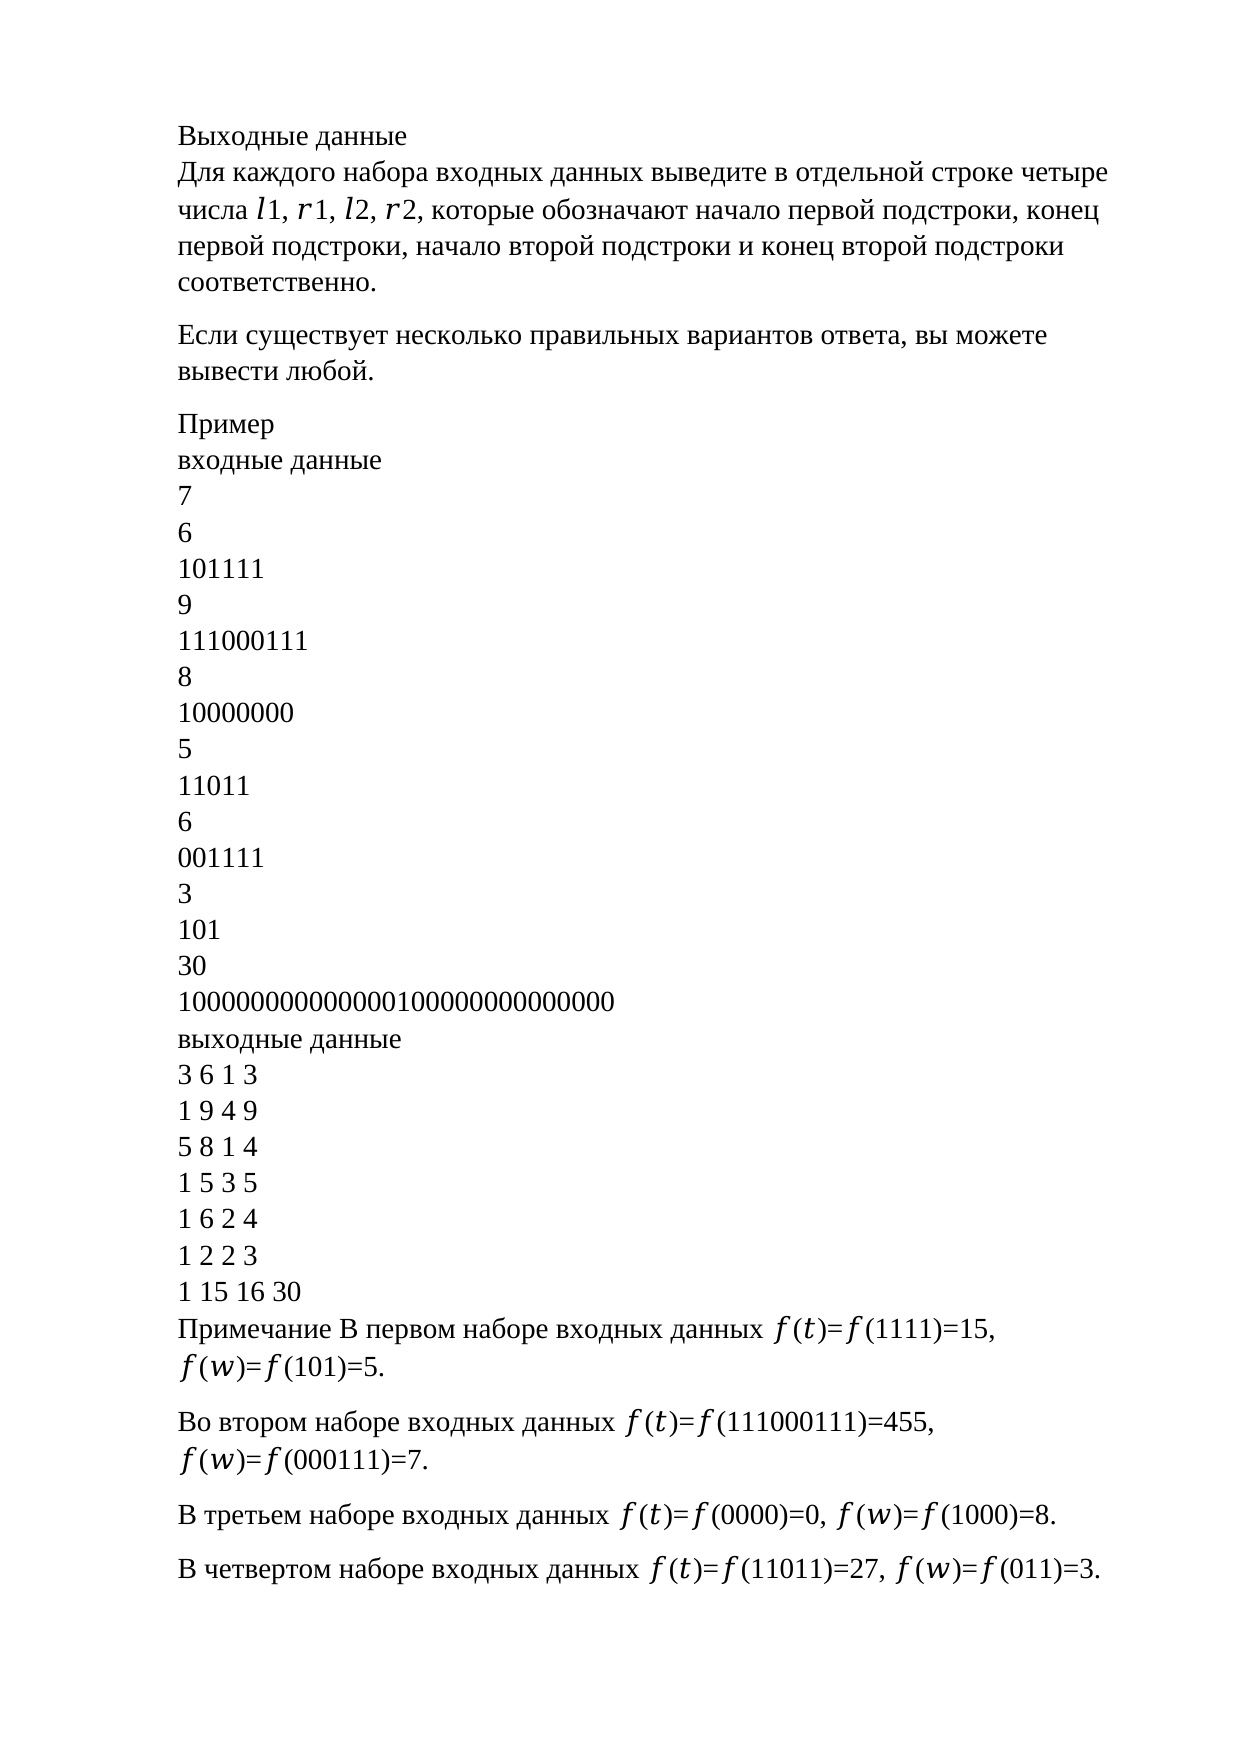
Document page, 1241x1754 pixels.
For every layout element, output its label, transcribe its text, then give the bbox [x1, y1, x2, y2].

text Пример входные данные 7 6 101111 9 111000111 8 10000000 5 11011 6 001111 3 101 30 100000000000000100000000000000 выходные данные 3 6 1 3 1 9 4 9 5 8 1 4 1 5 3 5 1 6 2 4 1 2 2 3 1 15 16 30 Примечание В первом наборе входных данных 𝑓(𝑡)=𝑓(1111)=15, 𝑓(𝑤)=𝑓(101)=5. [177, 406, 1152, 1383]
text В четвертом наборе входных данных 𝑓(𝑡)=𝑓(11011)=27, 𝑓(𝑤)=𝑓(011)=3. [177, 1550, 1152, 1585]
text Во втором наборе входных данных 𝑓(𝑡)=𝑓(111000111)=455, 𝑓(𝑤)=𝑓(000111)=7. [177, 1403, 1152, 1476]
text В третьем наборе входных данных 𝑓(𝑡)=𝑓(0000)=0, 𝑓(𝑤)=𝑓(1000)=8. [177, 1495, 1152, 1530]
text Выходные данные Для каждого набора входных данных выведите в отдельной строке четыре числа 𝑙1, 𝑟1, 𝑙2, 𝑟2, которые обозначают начало первой подстроки, конец первой подстроки, начало второй подстроки и конец второй подстроки соответственно. [177, 118, 1152, 298]
text Если существует несколько правильных вариантов ответа, вы можете вывести любой. [177, 317, 1152, 387]
